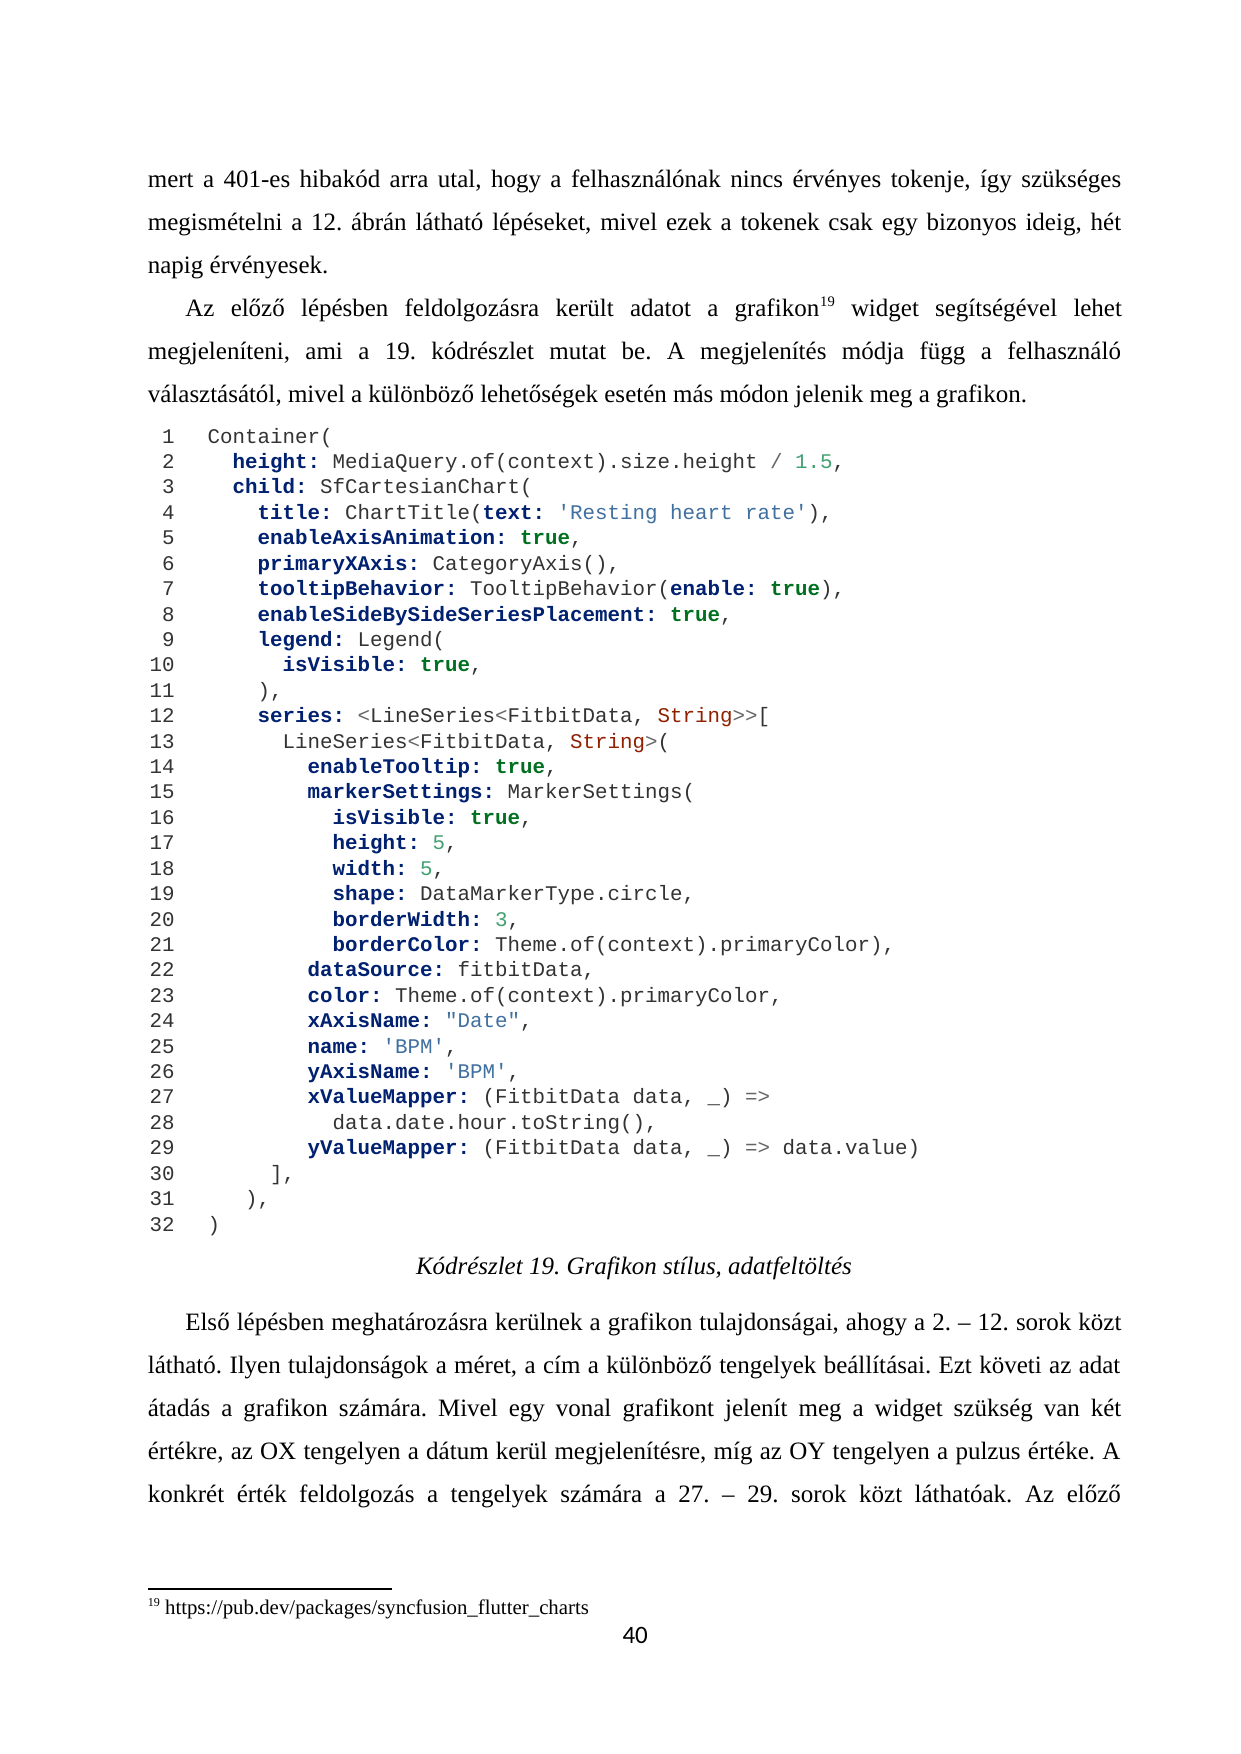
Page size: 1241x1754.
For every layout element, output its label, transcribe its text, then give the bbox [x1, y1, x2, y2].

text Az előző lépésben feldolgozásra került adatot a grafikon widget segítségével lehet megjeleníteni, ami a 19. kódrészlet mutat be. A megjelenítés módja függ a felhasználó választásától, mivel a különböző lehetőségek esetén más módon jelenik meg a grafikon. [148, 293, 1122, 408]
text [148, 1307, 1122, 1508]
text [148, 164, 1122, 279]
table_header Container( height: MediaQuery.of(context).size.height / 1.5, child: SfCartesianChart( title: ChartTitle(text: 'Resting heart rate'), enableAxisAnimation: true, primaryXAxis: CategoryAxis(), tooltipBehavior: TooltipBehavior(enable: true), enableSideBySideSeriesPlacement: true, legend: Legend( isVisible: true, ), series: <LineSeries<FitbitData, String>>[ LineSeries<FitbitData, String>( enableTooltip: true, markerSettings: MarkerSettings( isVisible: true, height: 5, width: 5, shape: DataMarkerType.circle, borderWidth: 3, borderColor: Theme.of(context).primaryColor), dataSource: fitbitData, color: Theme.of(context).primaryColor, xAxisName: "Date", name: 'BPM', yAxisName: 'BPM', xValueMapper: (FitbitData data, _) => data.date.hour.toString(), yValueMapper: (FitbitData data, _) => data.value) ], ), ) [181, 423, 926, 1239]
text Kódrészlet 19. Grafikon stílus, adatfeltöltés [148, 1251, 1122, 1280]
table_header 1 2 3 4 5 6 7 8 9 10 11 12 13 14 15 16 17 18 19 20 21 22 23 24 25 26 27 28 29 30 31 32 [148, 423, 181, 1239]
